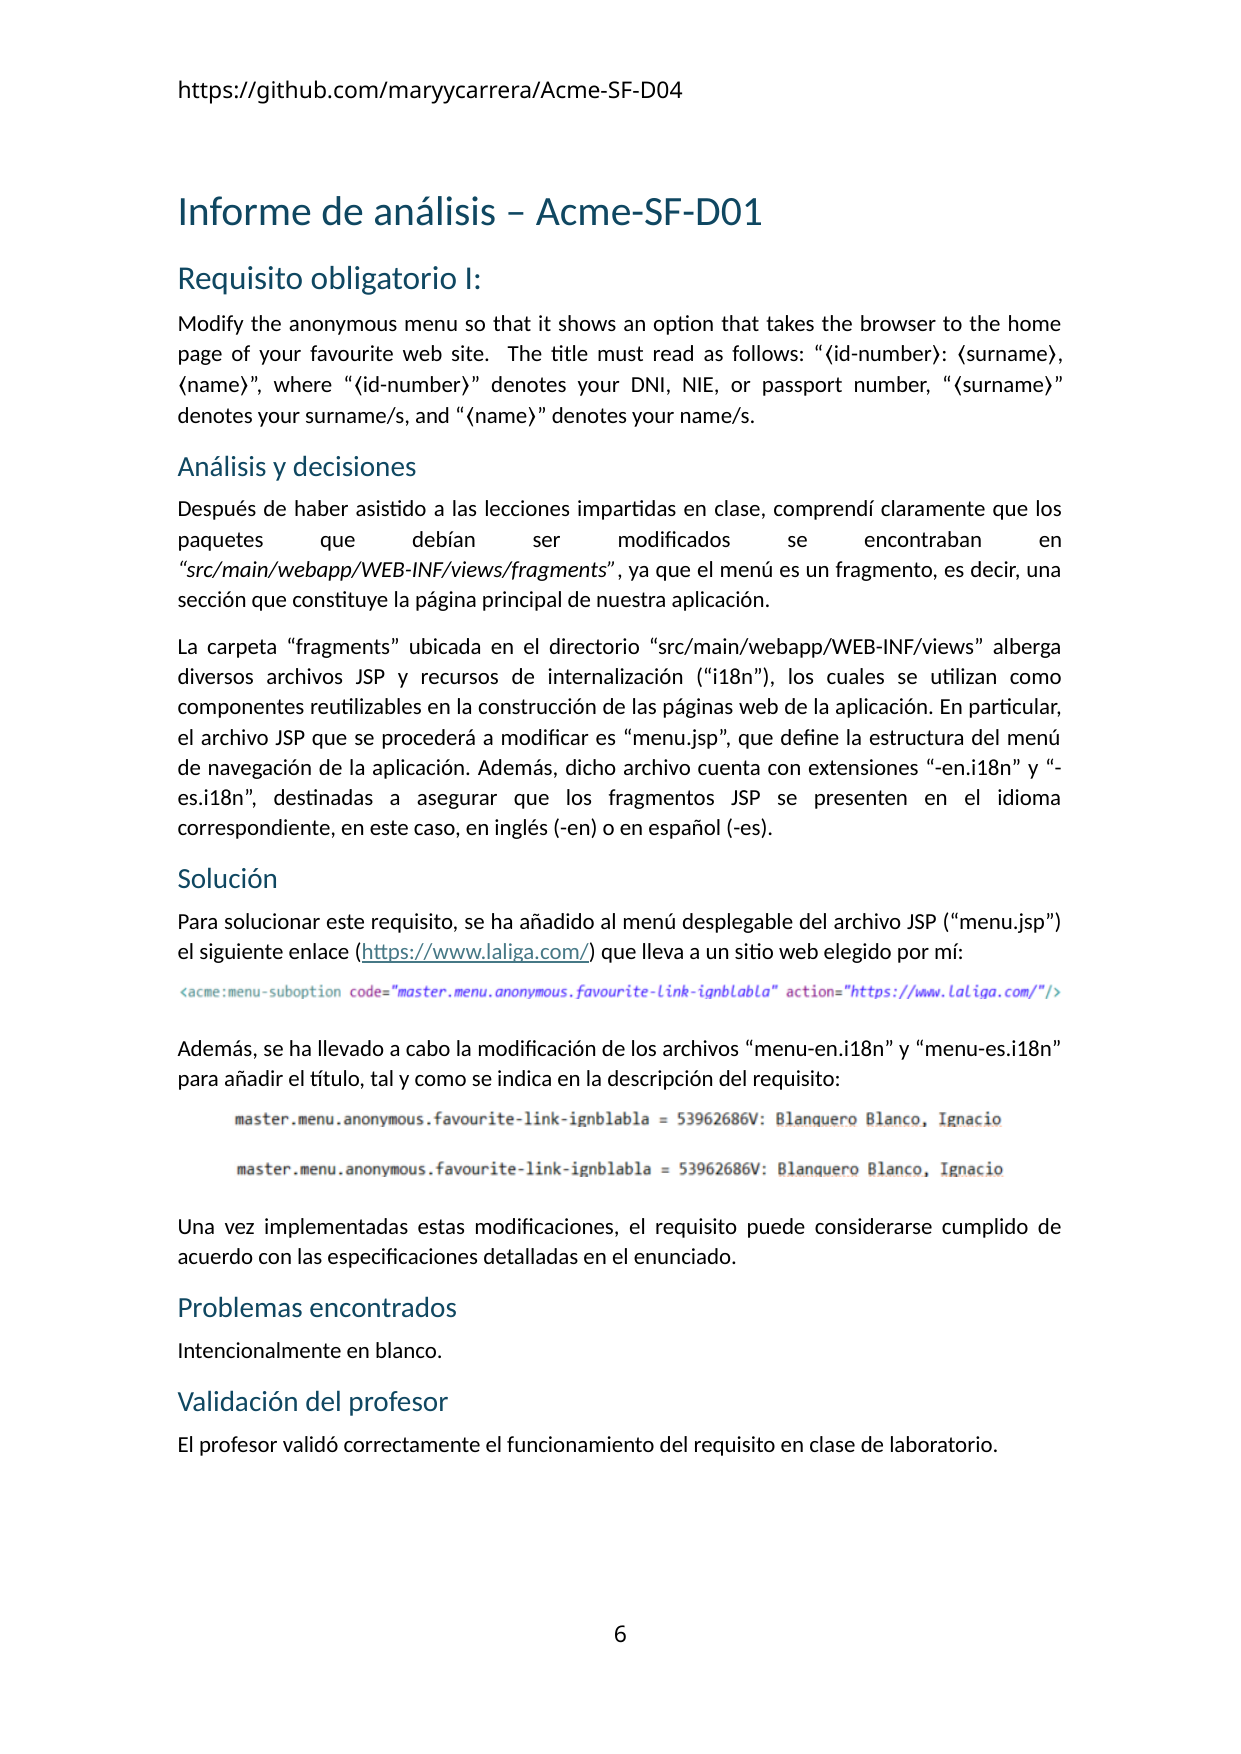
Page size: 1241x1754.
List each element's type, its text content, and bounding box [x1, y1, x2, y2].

text Modify the anonymous menu so that it shows an option that takes the browser to the home page of your favourite web site. The title must read as follows: “〈id-number〉: 〈surname〉, 〈name〉”, where “〈id-number〉” denotes your DNI, NIE, or passport number, “〈surname〉” denotes your surname/s, and “〈name〉” denotes your name/s. [177, 309, 1063, 429]
text Además, se ha llevado a cabo la modificación de los archivos “menu-en.i18n” y “menu-es.i18n” para añadir el título, tal y como se indica en la descripción del requisito: [177, 1034, 1063, 1093]
subtitle Requisito obligatorio I: [177, 257, 1063, 297]
subtitle Solución [177, 860, 1063, 896]
text La carpeta “fragments” ubicada en el directorio “src/main/webapp/WEB-INF/views” alberga diversos archivos JSP y recursos de internalización (“i18n”), los cuales se utilizan como componentes reutilizables en la construcción de las páginas web de la aplicación. En particular, el archivo JSP que se procederá a modificar es “menu.jsp”, que define la estructura del menú de navegación de la aplicación. Además, dicho archivo cuenta con extensiones “-en.i18n” y “-es.i18n”, destinadas a asegurar que los fragmentos JSP se presenten en el idioma correspondiente, en este caso, en inglés (-en) o en español (-es). [177, 632, 1063, 841]
subtitle Informe de análisis – Acme-SF-D01 [177, 185, 1063, 236]
subtitle Análisis y decisiones [177, 448, 1063, 483]
text Intencionalmente en blanco. [177, 1336, 1063, 1364]
picture [234, 1161, 1006, 1177]
text Una vez implementadas estas modificaciones, el requisito puede considerarse cumplido de acuerdo con las especificaciones detalladas en el enunciado. [177, 1212, 1063, 1271]
picture [232, 1111, 1008, 1127]
picture [177, 983, 1063, 999]
text Después de haber asistido a las lecciones impartidas en clase, comprendí claramente que los paquetes que debían ser modificados se encontraban en “src/main/webapp/WEB-INF/views/fragments”, ya que el menú es un fragmento, es decir, una sección que constituye la página principal de nuestra aplicación. [177, 494, 1063, 613]
subtitle Validación del profesor [177, 1383, 1063, 1419]
subtitle Problemas encontrados [177, 1289, 1063, 1325]
text Para solucionar este requisito, se ha añadido al menú desplegable del archivo JSP (“menu.jsp”) el siguiente enlace (https://www.laliga.com/) que lleva a un sitio web elegido por mí: [177, 907, 1063, 965]
text El profesor validó correctamente el funcionamiento del requisito en clase de laboratorio. [177, 1430, 1063, 1458]
